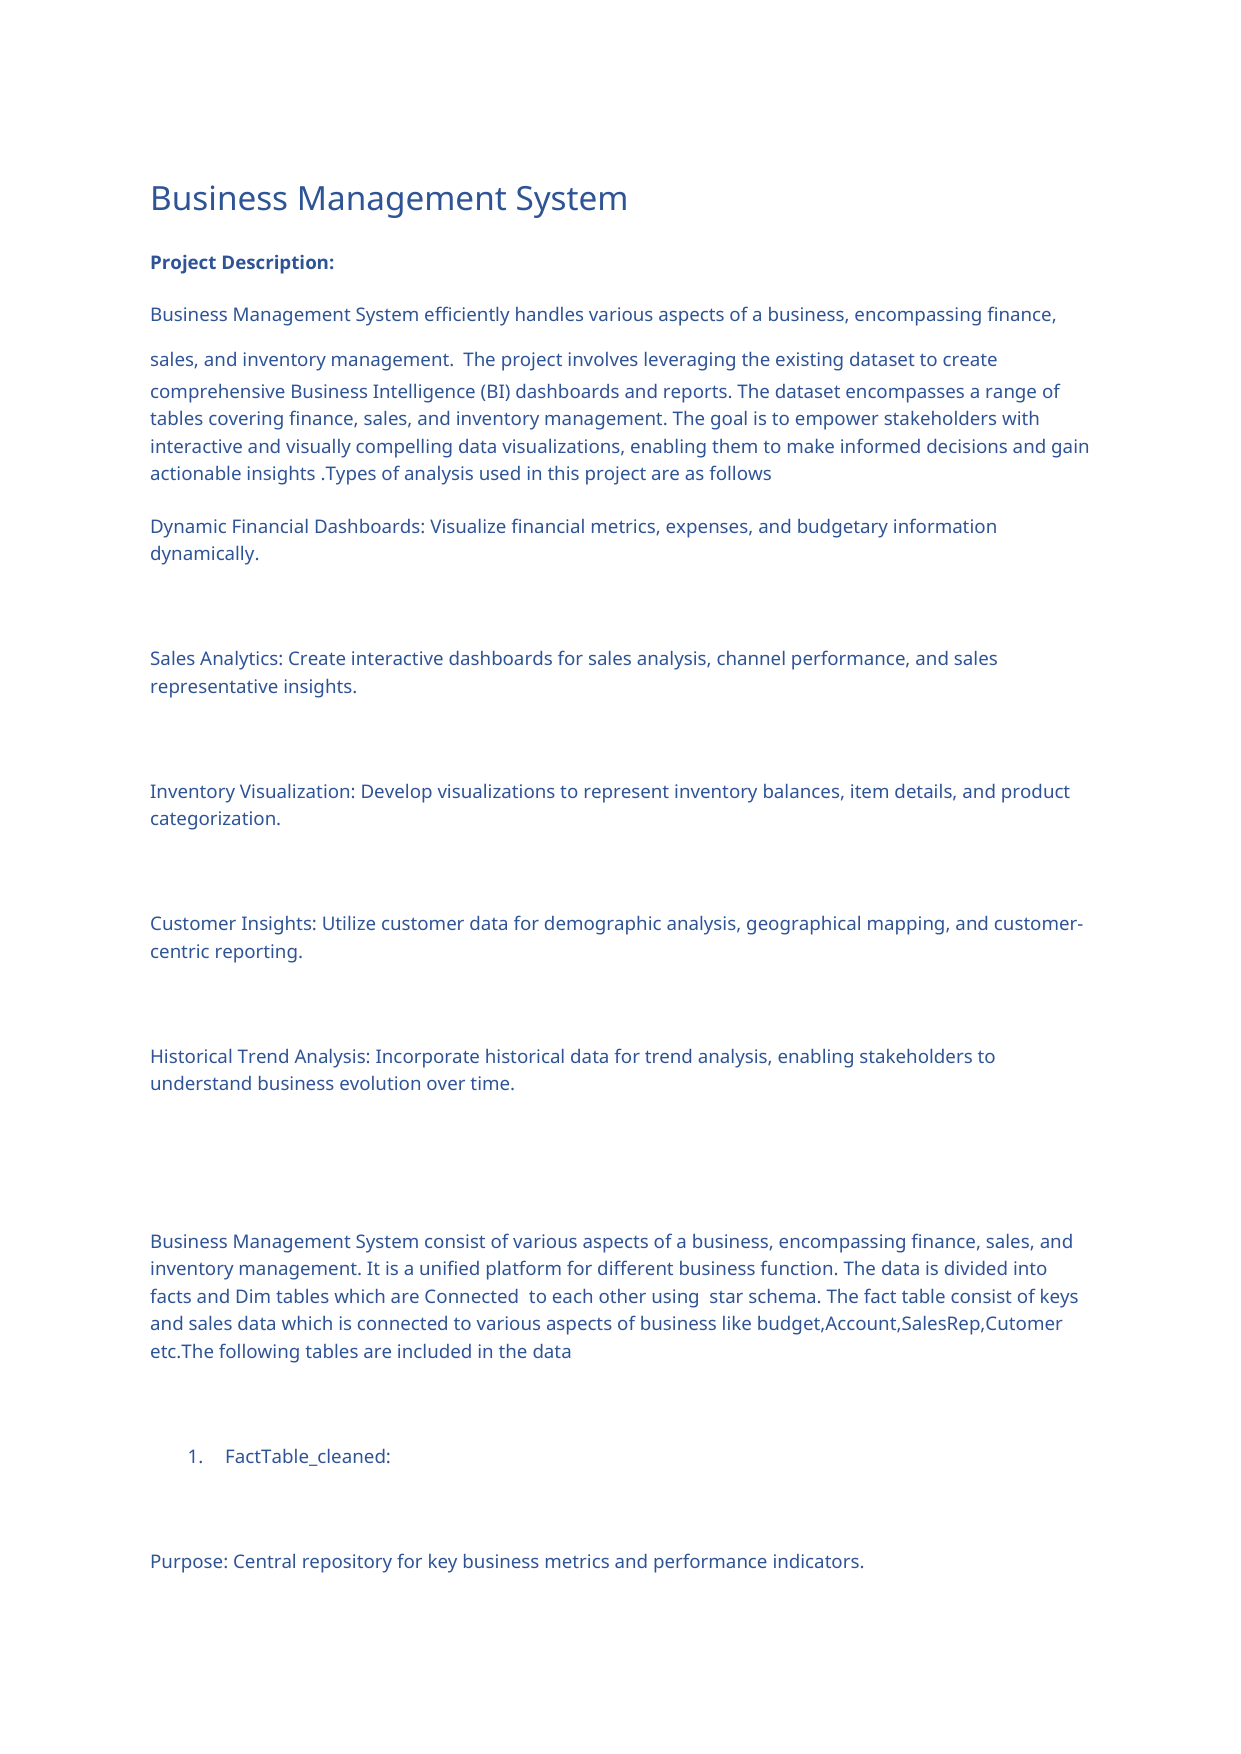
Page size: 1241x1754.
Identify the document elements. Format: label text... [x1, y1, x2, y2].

subtitle Customer Insights: Utilize customer data for demographic analysis, geographical mapping, and customer-centric reporting. [150, 910, 1090, 963]
subtitle Inventory Visualization: Develop visualizations to represent inventory balances, item details, and product categorization. [150, 778, 1090, 831]
subtitle Business Management System consist of various aspects of a business, encompassing finance, sales, and inventory management. It is a unified platform for different business function. The data is divided into facts and Dim tables which are Connected to each other using star schema. The fact table consist of keys and sales data which is connected to various aspects of business like budget,Account,SalesRep,Cutomer etc.The following tables are included in the data [150, 1228, 1090, 1363]
subtitle Historical Trend Analysis: Incorporate historical data for trend analysis, enabling stakeholders to understand business evolution over time. [150, 1043, 1090, 1096]
subtitle Business Management System efficiently handles various aspects of a business, encompassing finance, sales, and inventory management. The project involves leveraging the existing dataset to create comprehensive Business Intelligence (BI) dashboards and reports. The dataset encompasses a range of tables covering finance, sales, and inventory management. The goal is to empower stakeholders with interactive and visually compelling data visualizations, enabling them to make informed decisions and gain actionable insights .Types of analysis used in this project are as follows [150, 301, 1090, 486]
subtitle Project Description: [150, 249, 1090, 274]
subtitle Dynamic Financial Dashboards: Visualize financial metrics, expenses, and budgetary information dynamically. [150, 513, 1090, 566]
subtitle FactTable_cleaned: [187, 1443, 1090, 1468]
subtitle Purpose: Central repository for key business metrics and performance indicators. [150, 1548, 1090, 1573]
subtitle Sales Analytics: Create interactive dashboards for sales analysis, channel performance, and sales representative insights. [150, 645, 1090, 698]
subtitle Business Management System [150, 175, 1090, 220]
